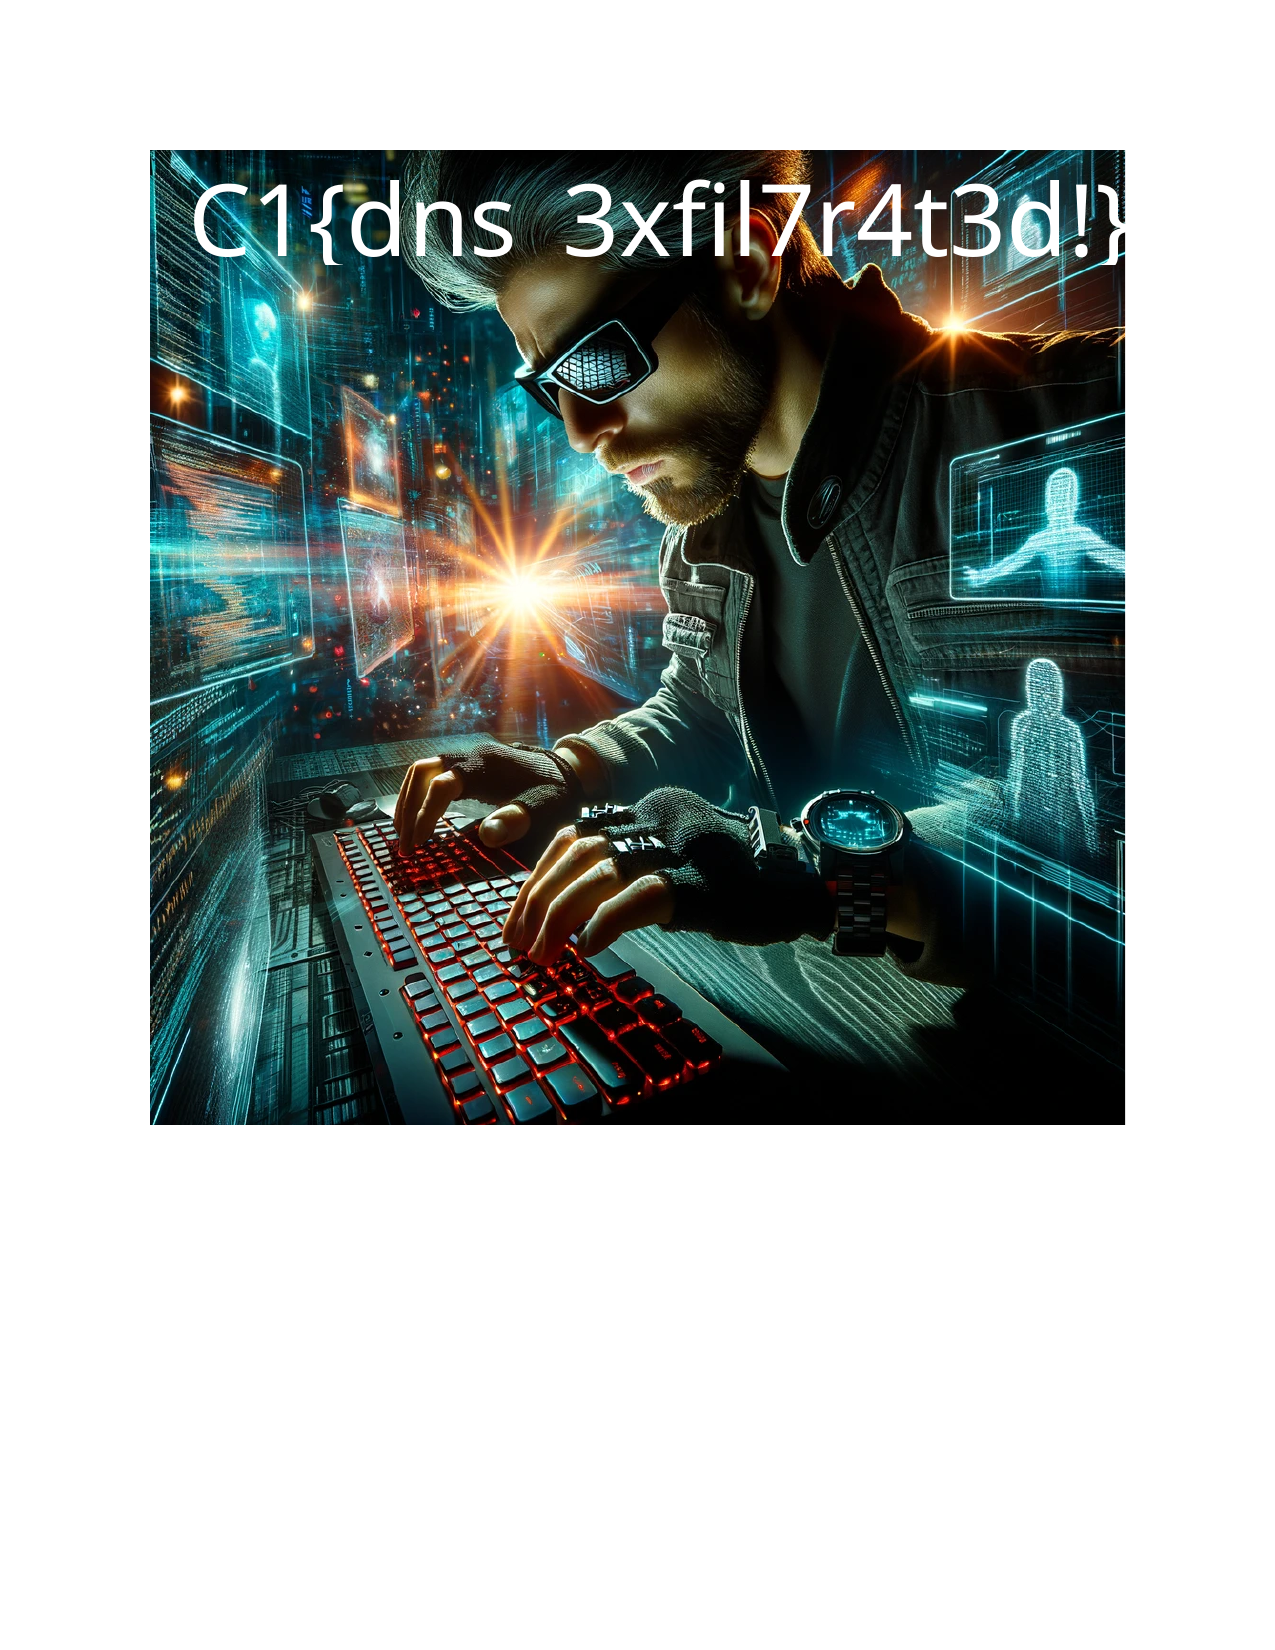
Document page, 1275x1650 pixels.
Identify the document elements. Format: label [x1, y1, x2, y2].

picture [150, 150, 1125, 1125]
